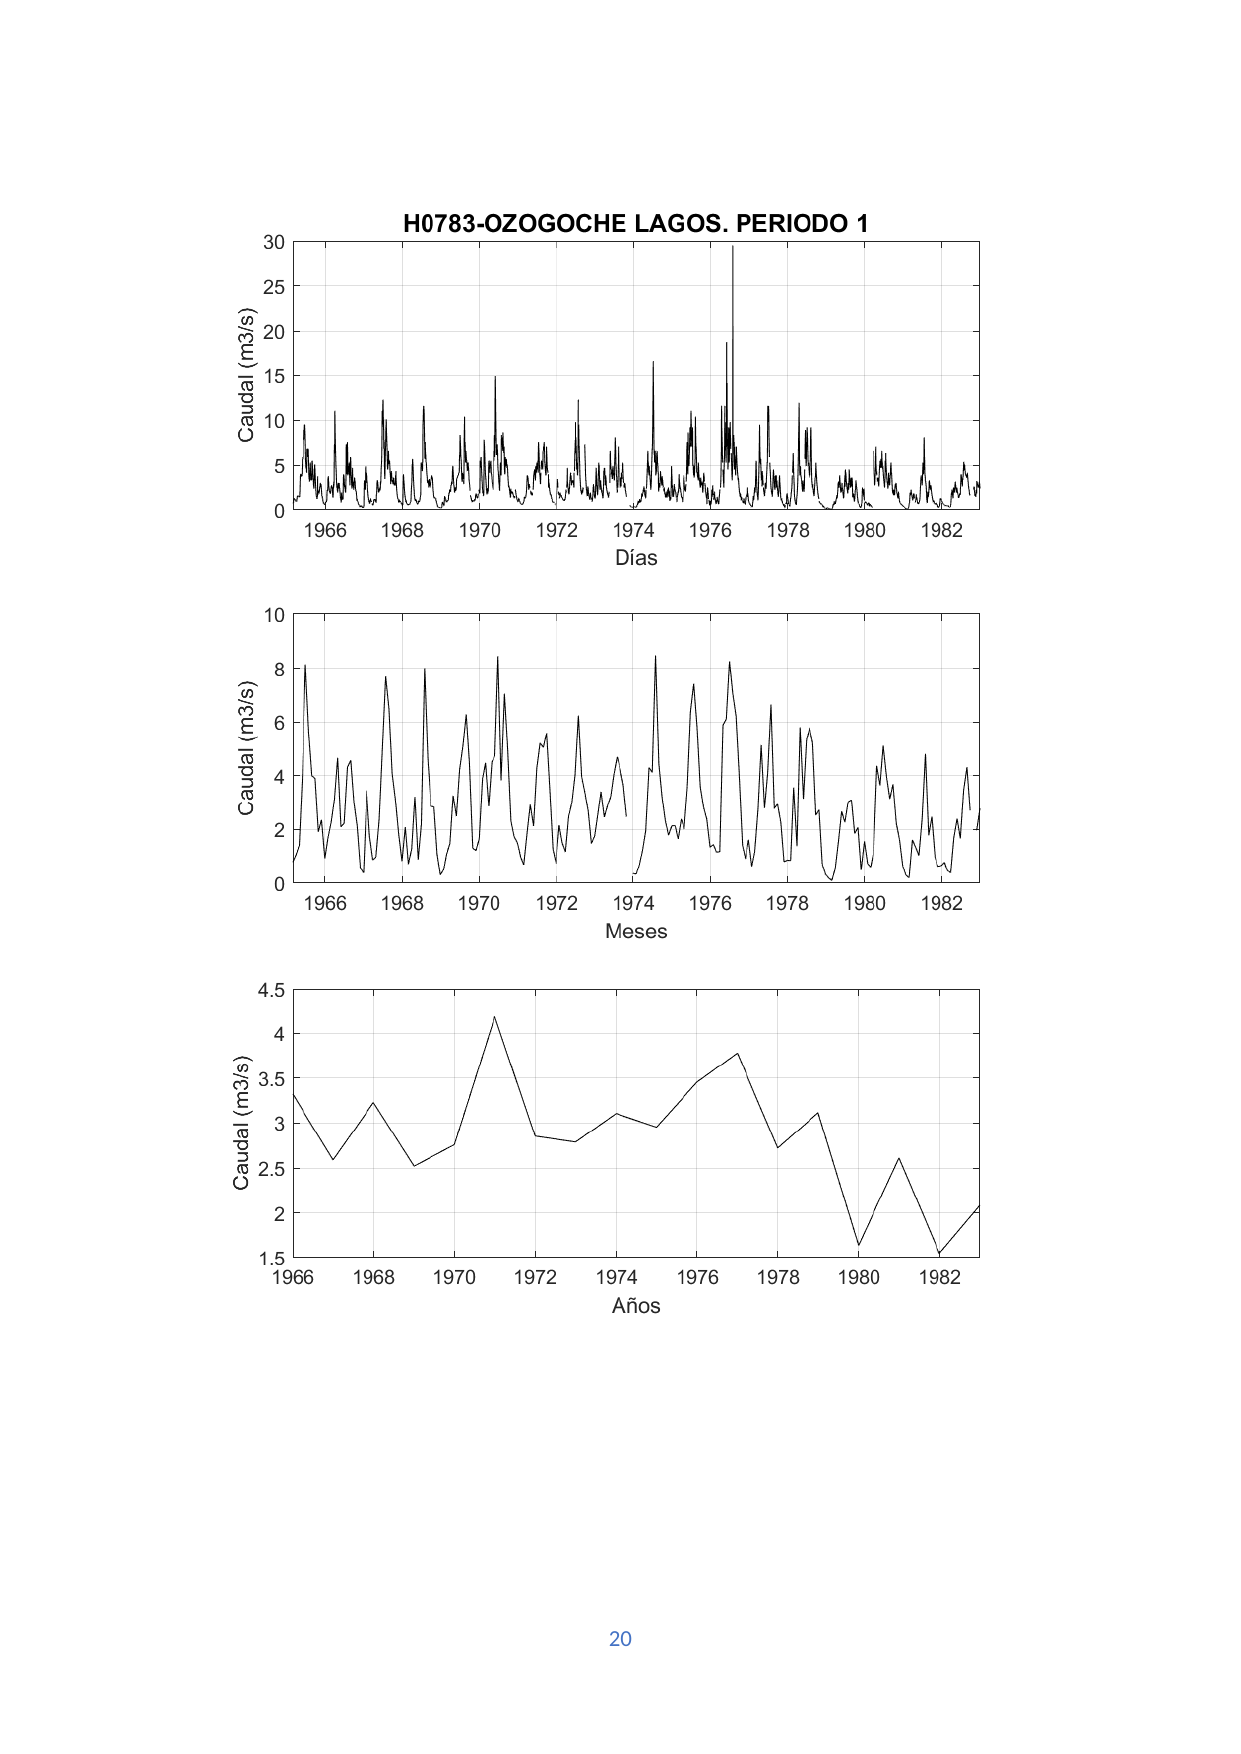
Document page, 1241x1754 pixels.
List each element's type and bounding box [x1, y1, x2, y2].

picture [177, 147, 1063, 1394]
